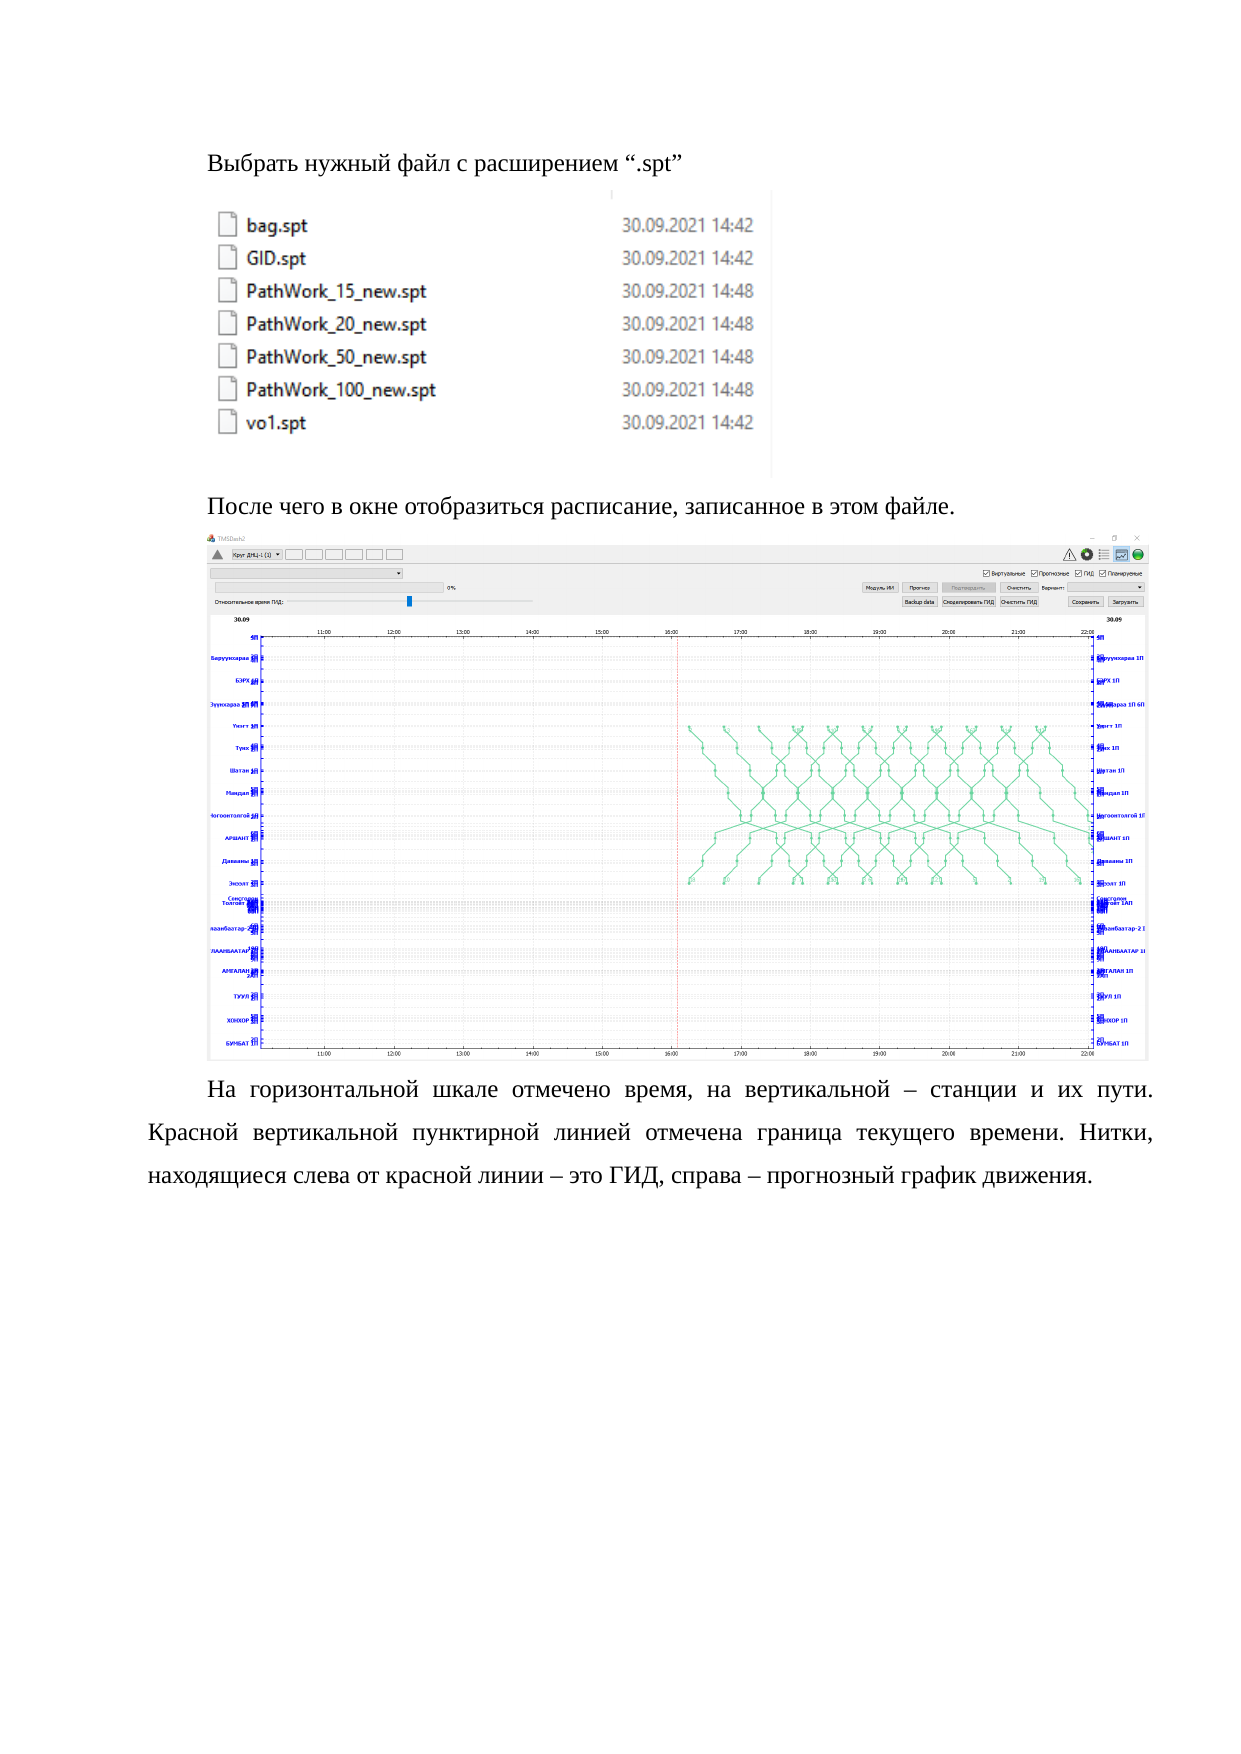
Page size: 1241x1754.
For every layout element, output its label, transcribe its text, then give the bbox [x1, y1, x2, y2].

text Выбрать нужный файл с расширением “.spt” [148, 148, 1092, 176]
text После чего в окне отобразиться расписание, записанное в этом файле. [148, 491, 1092, 520]
picture [206, 190, 810, 478]
picture [206, 534, 1149, 1061]
text На горизонтальной шкале отмечено время, на вертикальной – станции и их пути. Красной вертикальной пунктирной линией отмечена граница текущего времени. Нитки, находящиеся слева от красной линии – это ГИД, справа – прогнозный график движения. [148, 1074, 1154, 1189]
